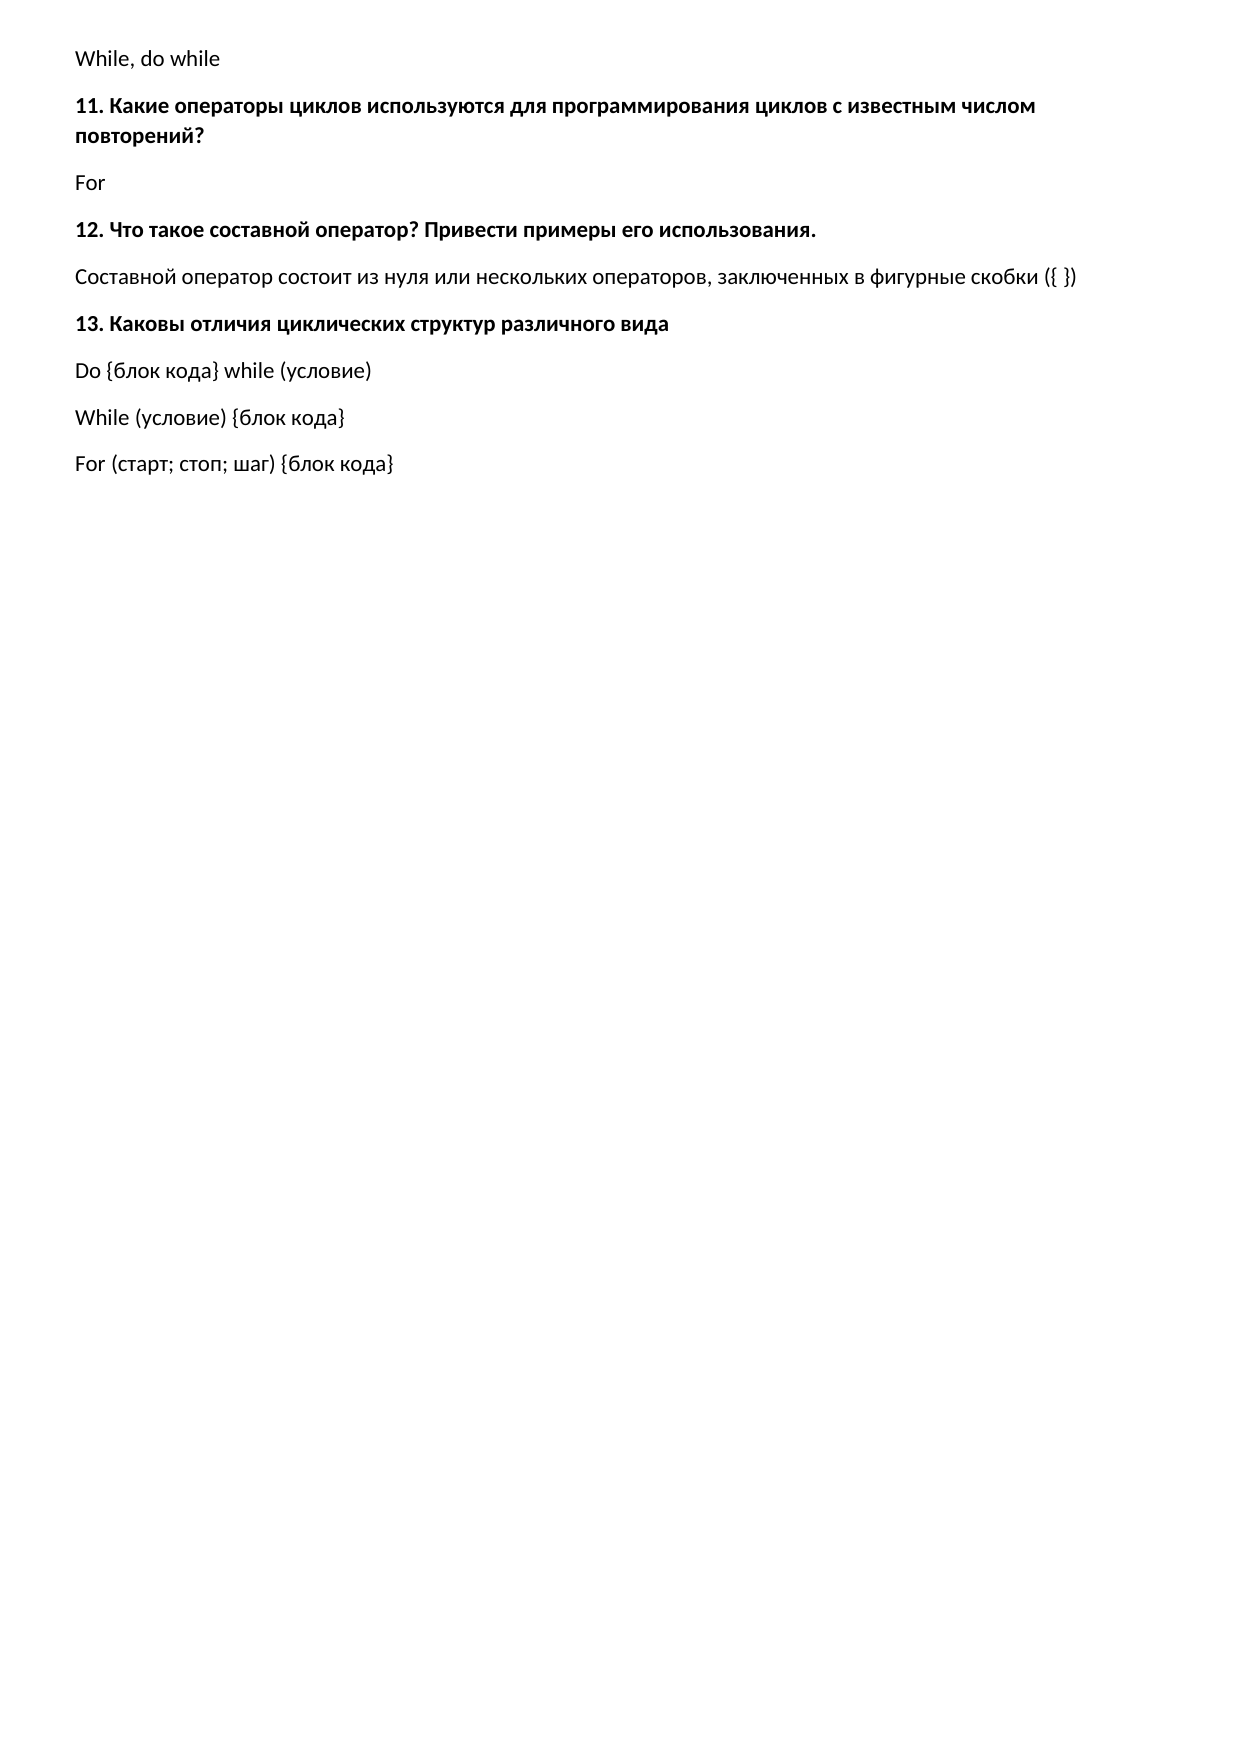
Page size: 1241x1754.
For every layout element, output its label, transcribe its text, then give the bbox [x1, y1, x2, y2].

text Составной оператор состоит из нуля или нескольких операторов, заключенных в фигурные скобки ({ }) [75, 262, 1165, 290]
text Do {блок кода} while (условие) [75, 356, 1165, 384]
text For [75, 168, 1165, 196]
text 13. Каковы отличия циклических структур различного вида [75, 309, 1165, 337]
text While, do while [75, 44, 1165, 72]
text For (старт; стоп; шаг) {блок кода} [75, 449, 1165, 478]
text 11. Какие операторы циклов используются для программирования циклов с известным числом повторений? [75, 91, 1165, 149]
text While (условие) {блок кода} [75, 403, 1165, 431]
text 12. Что такое составной оператор? Привести примеры его использования. [75, 215, 1165, 243]
